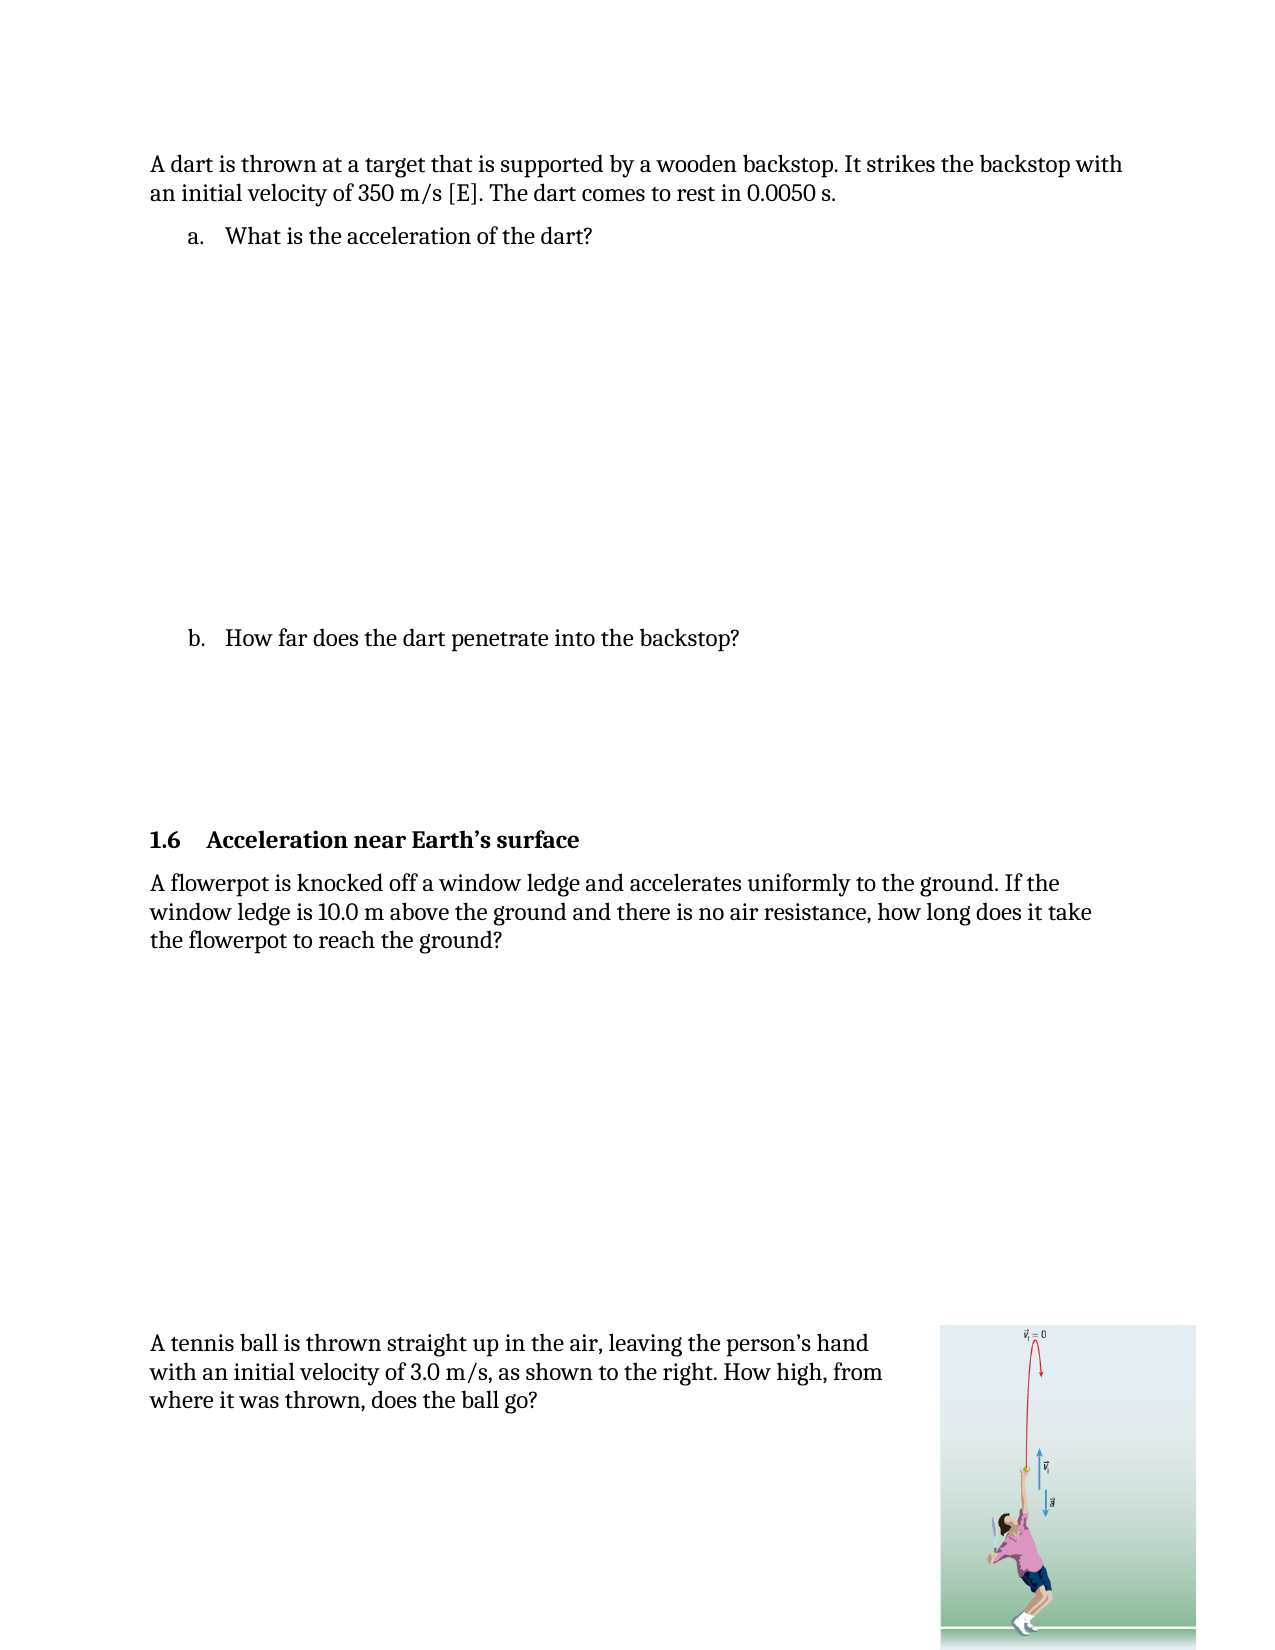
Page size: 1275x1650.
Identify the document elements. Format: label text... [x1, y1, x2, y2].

text A dart is thrown at a target that is supported by a wooden backstop. It strikes the backstop with an initial velocity of 350 m/s [E]. The dart comes to rest in 0.0050 s. [150, 150, 1125, 207]
text A flowerpot is knocked off a window ledge and accelerates uniformly to the ground. If the window ledge is 10.0 m above the ground and there is no air resistance, how long does it take the flowerpot to reach the ground? [150, 869, 1125, 955]
picture [940, 1325, 1197, 1650]
list What is the acceleration of the dart? [187, 222, 1125, 251]
list Acceleration near Earth’s surface [150, 826, 1125, 854]
list How far does the dart penetrate into the backstop? [187, 624, 1125, 653]
text A tennis ball is thrown straight up in the air, leaving the person’s hand with an initial velocity of 3.0 m/s, as shown to the right. How high, from where it was thrown, does the ball go? [150, 1329, 940, 1415]
